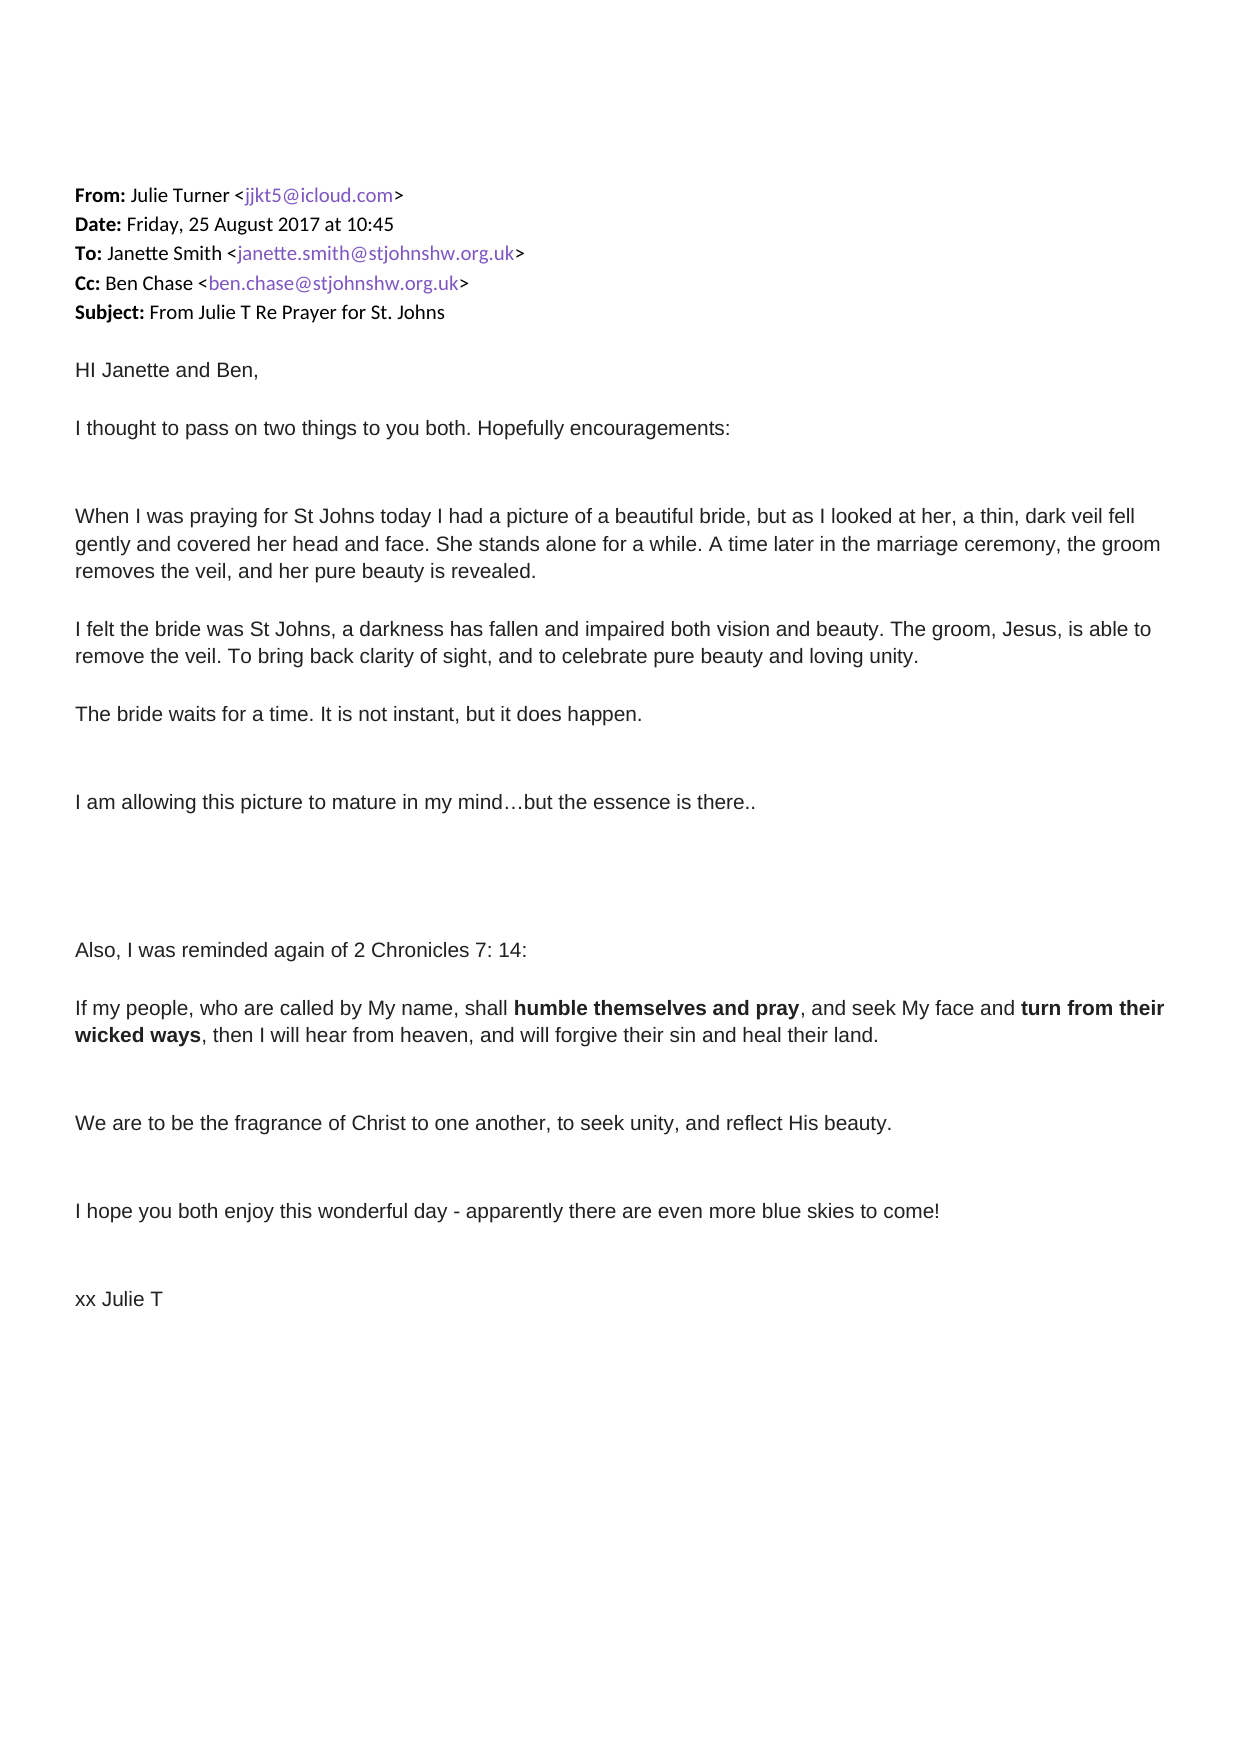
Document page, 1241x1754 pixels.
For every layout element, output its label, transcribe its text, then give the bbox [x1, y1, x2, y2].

text To: Janette Smith <janette.smith@stjohnshw.org.uk> [75, 241, 1165, 266]
text Cc: Ben Chase <ben.chase@stjohnshw.org.uk> [75, 270, 1165, 295]
text From: Julie Turner <jjkt5@icloud.com> [75, 182, 1165, 208]
text When I was praying for St Johns today I had a picture of a beautiful bride, but as I looked at her, a thin, dark veil fell gently and covered her head and face. She stands alone for a while. A time later in the marriage ceremony, the groom removes the veil, and her pure beauty is revealed. [75, 504, 1165, 583]
text Subject: From Julie T Re Prayer for St. Johns [75, 299, 1165, 324]
text The bride waits for a time. It is not instant, but it does happen. [75, 702, 1165, 726]
text If my people, who are called by My name, shall humble themselves and pray, and seek My face and turn from their wicked ways, then I will hear from heaven, and will forgive their sin and heal their land. [75, 996, 1165, 1047]
text I thought to pass on two things to you both. Hopefully encouragements: [75, 416, 1165, 440]
text I felt the bride was St Johns, a darkness has fallen and impaired both vision and beauty. The groom, Jesus, is able to remove the veil. To bring back clarity of sight, and to celebrate pure beauty and loving unity. [75, 617, 1165, 668]
text Also, I was reminded again of 2 Chronicles 7: 14: [75, 938, 1165, 962]
text Date: Friday, 25 August 2017 at 10:45 [75, 211, 1165, 237]
text xx Julie T [75, 1287, 1165, 1311]
text HI Janette and Ben, [75, 358, 1165, 382]
text I am allowing this picture to mature in my mind…but the essence is there.. [75, 790, 1165, 814]
text We are to be the fragrance of Christ to one another, to seek unity, and reflect His beauty. [75, 1111, 1165, 1135]
text I hope you both enjoy this wonderful day - apparently there are even more blue skies to come! [75, 1199, 1165, 1223]
